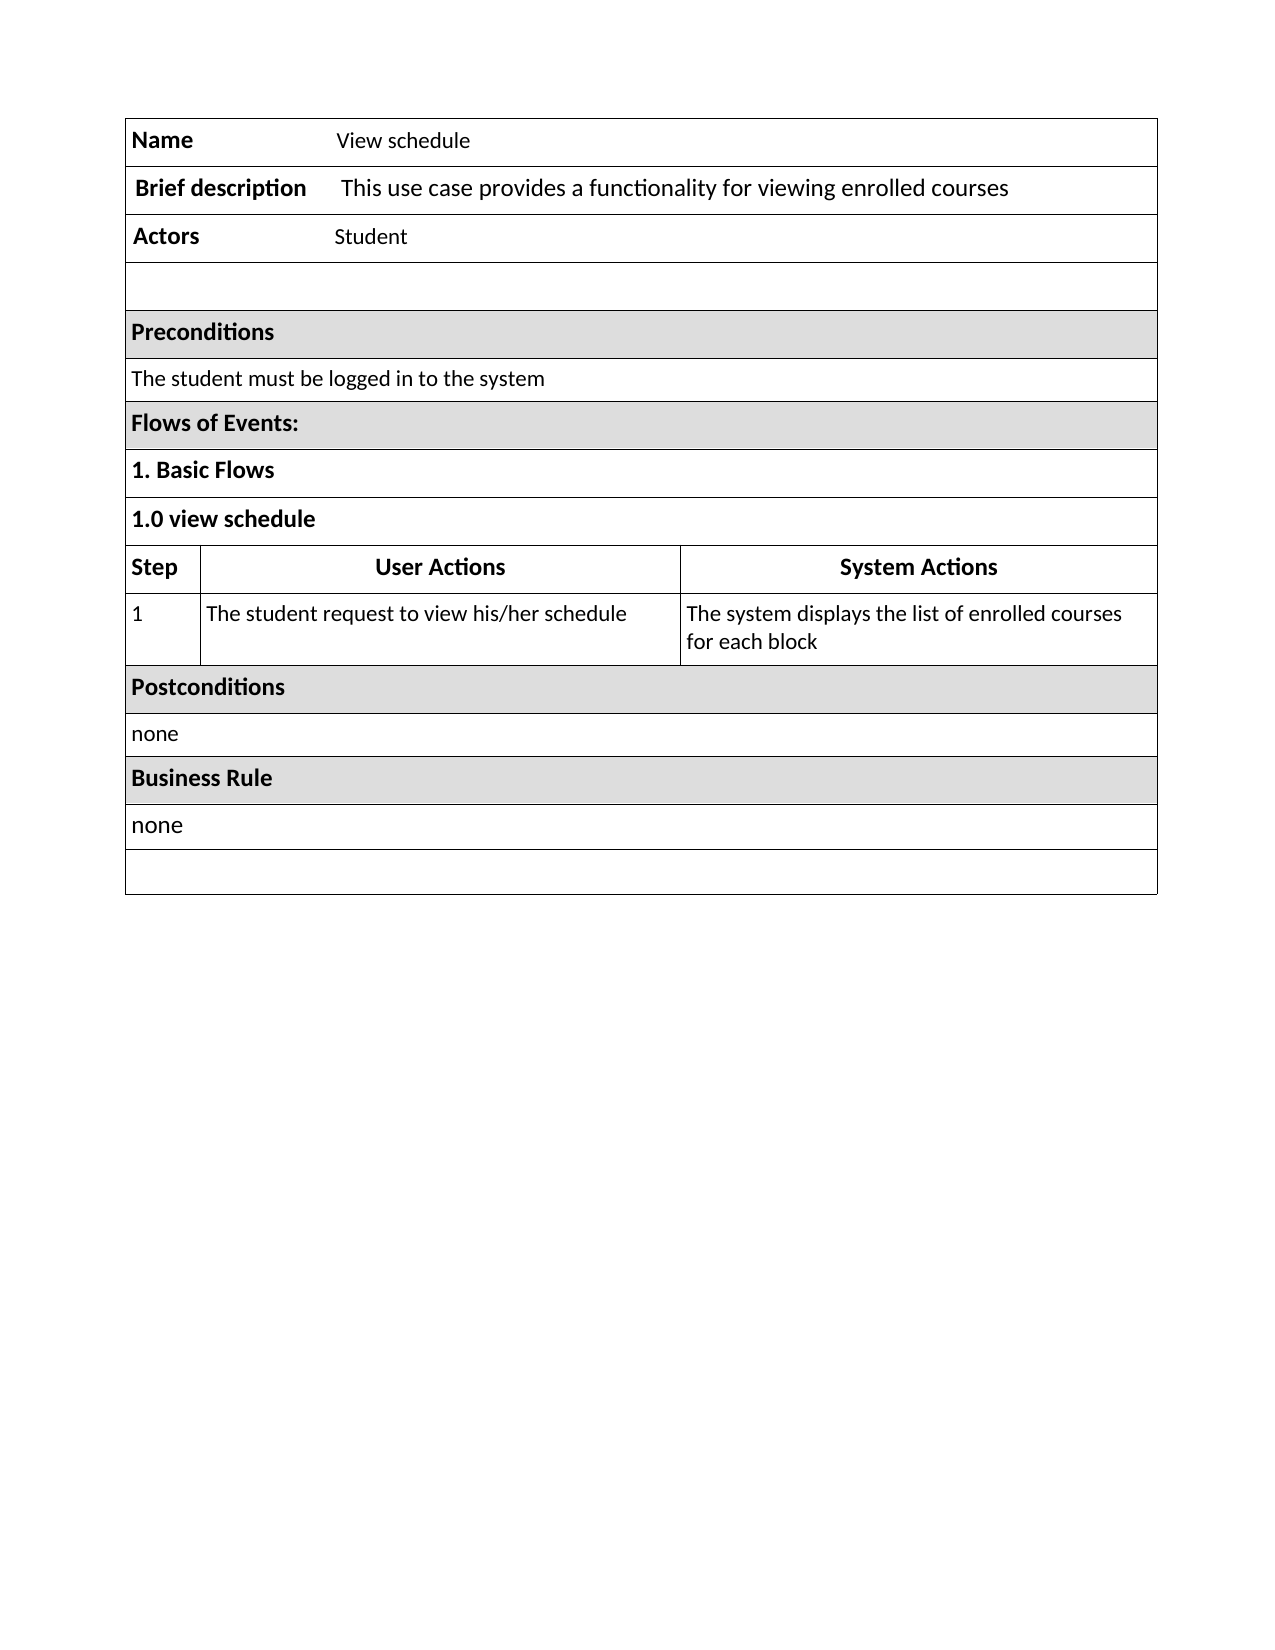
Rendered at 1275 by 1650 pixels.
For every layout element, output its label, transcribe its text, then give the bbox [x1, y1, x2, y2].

table_cell Flows of Events: [126, 402, 1157, 448]
table_cell 1. Basic Flows [126, 450, 1157, 497]
table_cell Preconditions [126, 311, 1157, 358]
table_cell The student request to view his/her schedule [201, 594, 680, 665]
table_cell 1 [126, 594, 200, 665]
table_cell Business Rule [126, 757, 1157, 803]
table_cell Postconditions [126, 666, 1157, 713]
table_cell [126, 850, 1157, 894]
table_cell The student must be logged in to the system [126, 359, 1157, 401]
table_cell none [126, 805, 1157, 849]
table_cell 1.0 view schedule [126, 498, 1157, 544]
table_cell System Actions [681, 546, 1157, 593]
table_cell [126, 263, 1157, 310]
table_cell Actors Student [126, 215, 1157, 262]
table_cell User Actions [201, 546, 680, 593]
table_cell Brief description This use case provides a functionality for viewing enrolled courses [126, 167, 1157, 214]
table_cell none [126, 714, 1157, 756]
table_cell Name View schedule [126, 119, 1157, 166]
table_cell The system displays the list of enrolled courses for each block [681, 594, 1157, 665]
table_cell Step [126, 546, 200, 593]
